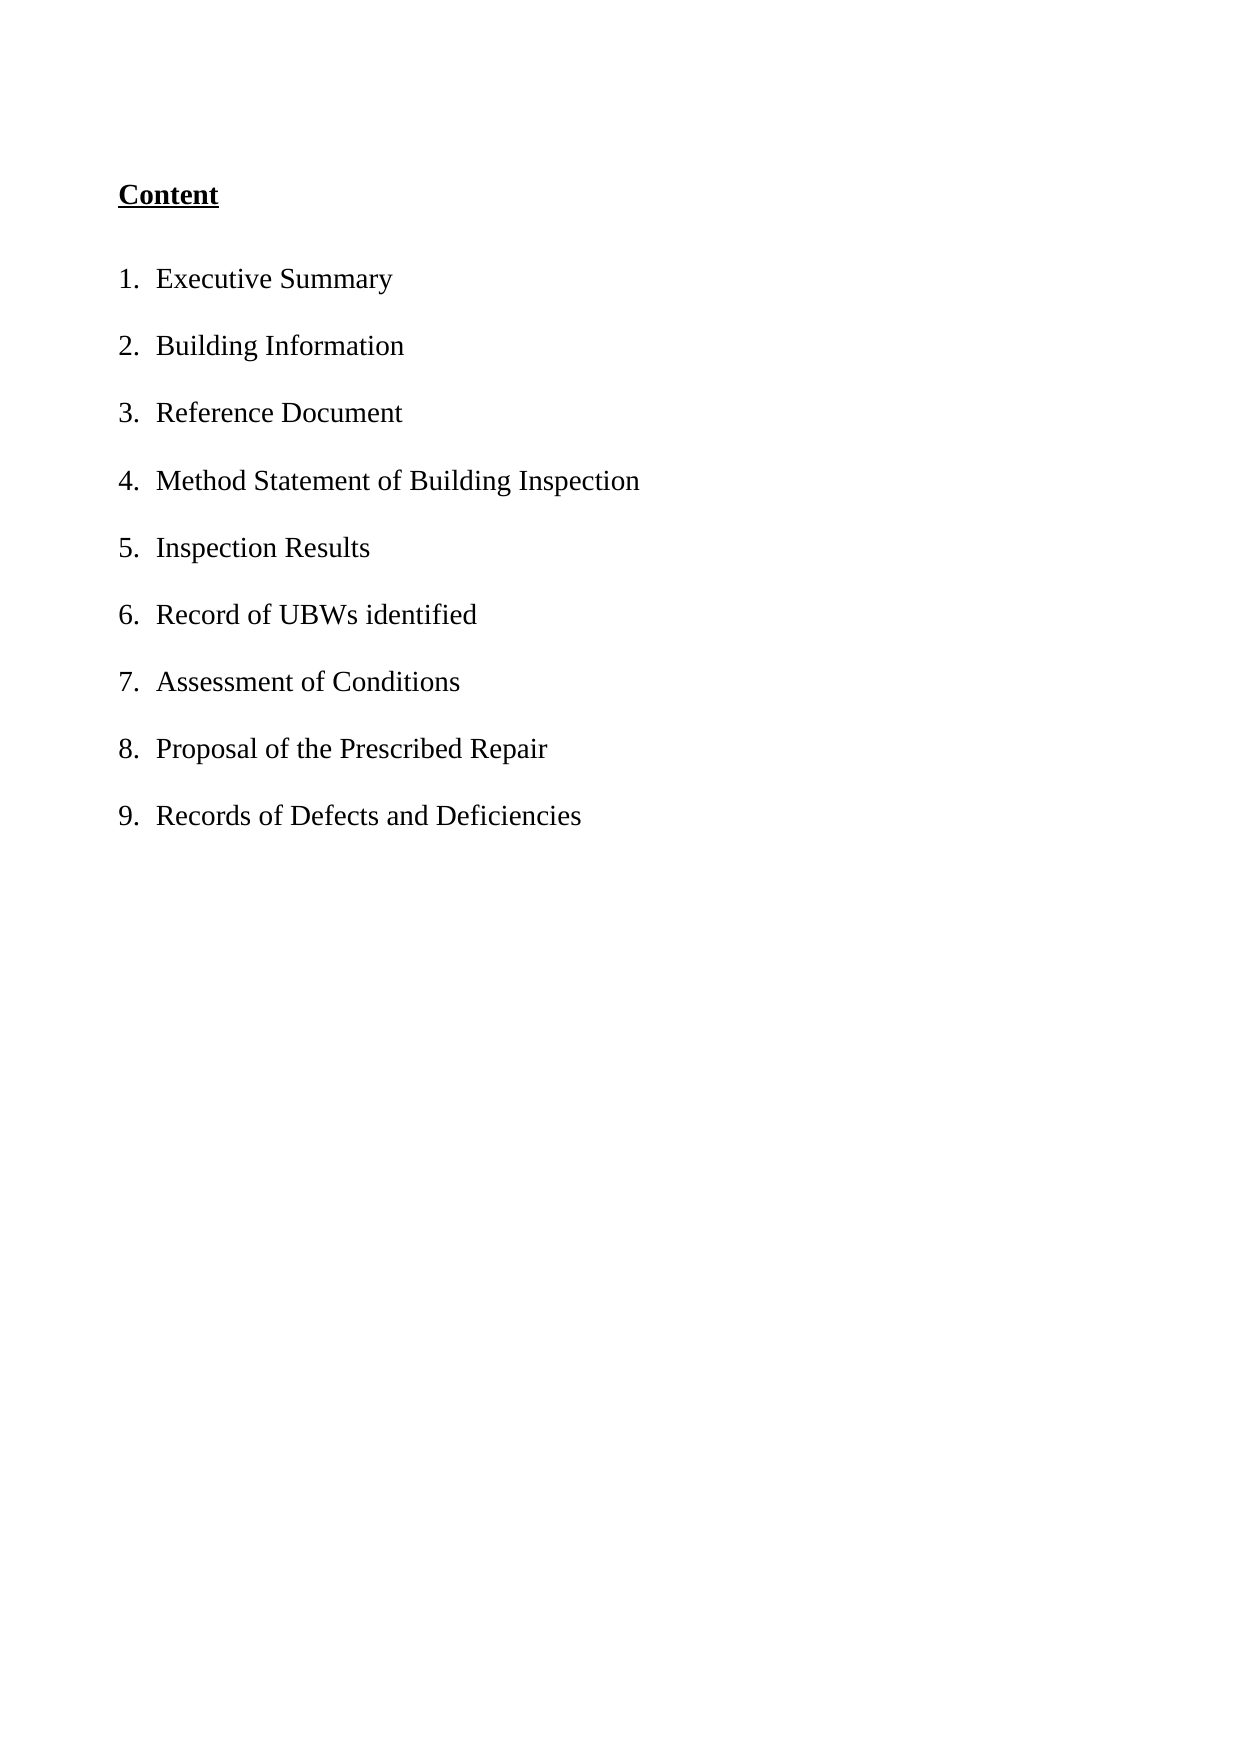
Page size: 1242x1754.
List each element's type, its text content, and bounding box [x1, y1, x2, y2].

text Content [118, 177, 1063, 211]
list Executive Summary [118, 261, 1063, 295]
list Building Information [118, 328, 1063, 362]
list Inspection Results [118, 530, 1063, 563]
list Reference Document [118, 396, 1063, 429]
list Assessment of Conditions [118, 664, 1063, 697]
list Records of Defects and Deficiencies [118, 798, 1063, 832]
list Record of UBWs identified [118, 597, 1063, 630]
list Proposal of the Prescribed Repair [118, 731, 1063, 764]
list Method Statement of Building Inspection [118, 463, 1063, 496]
